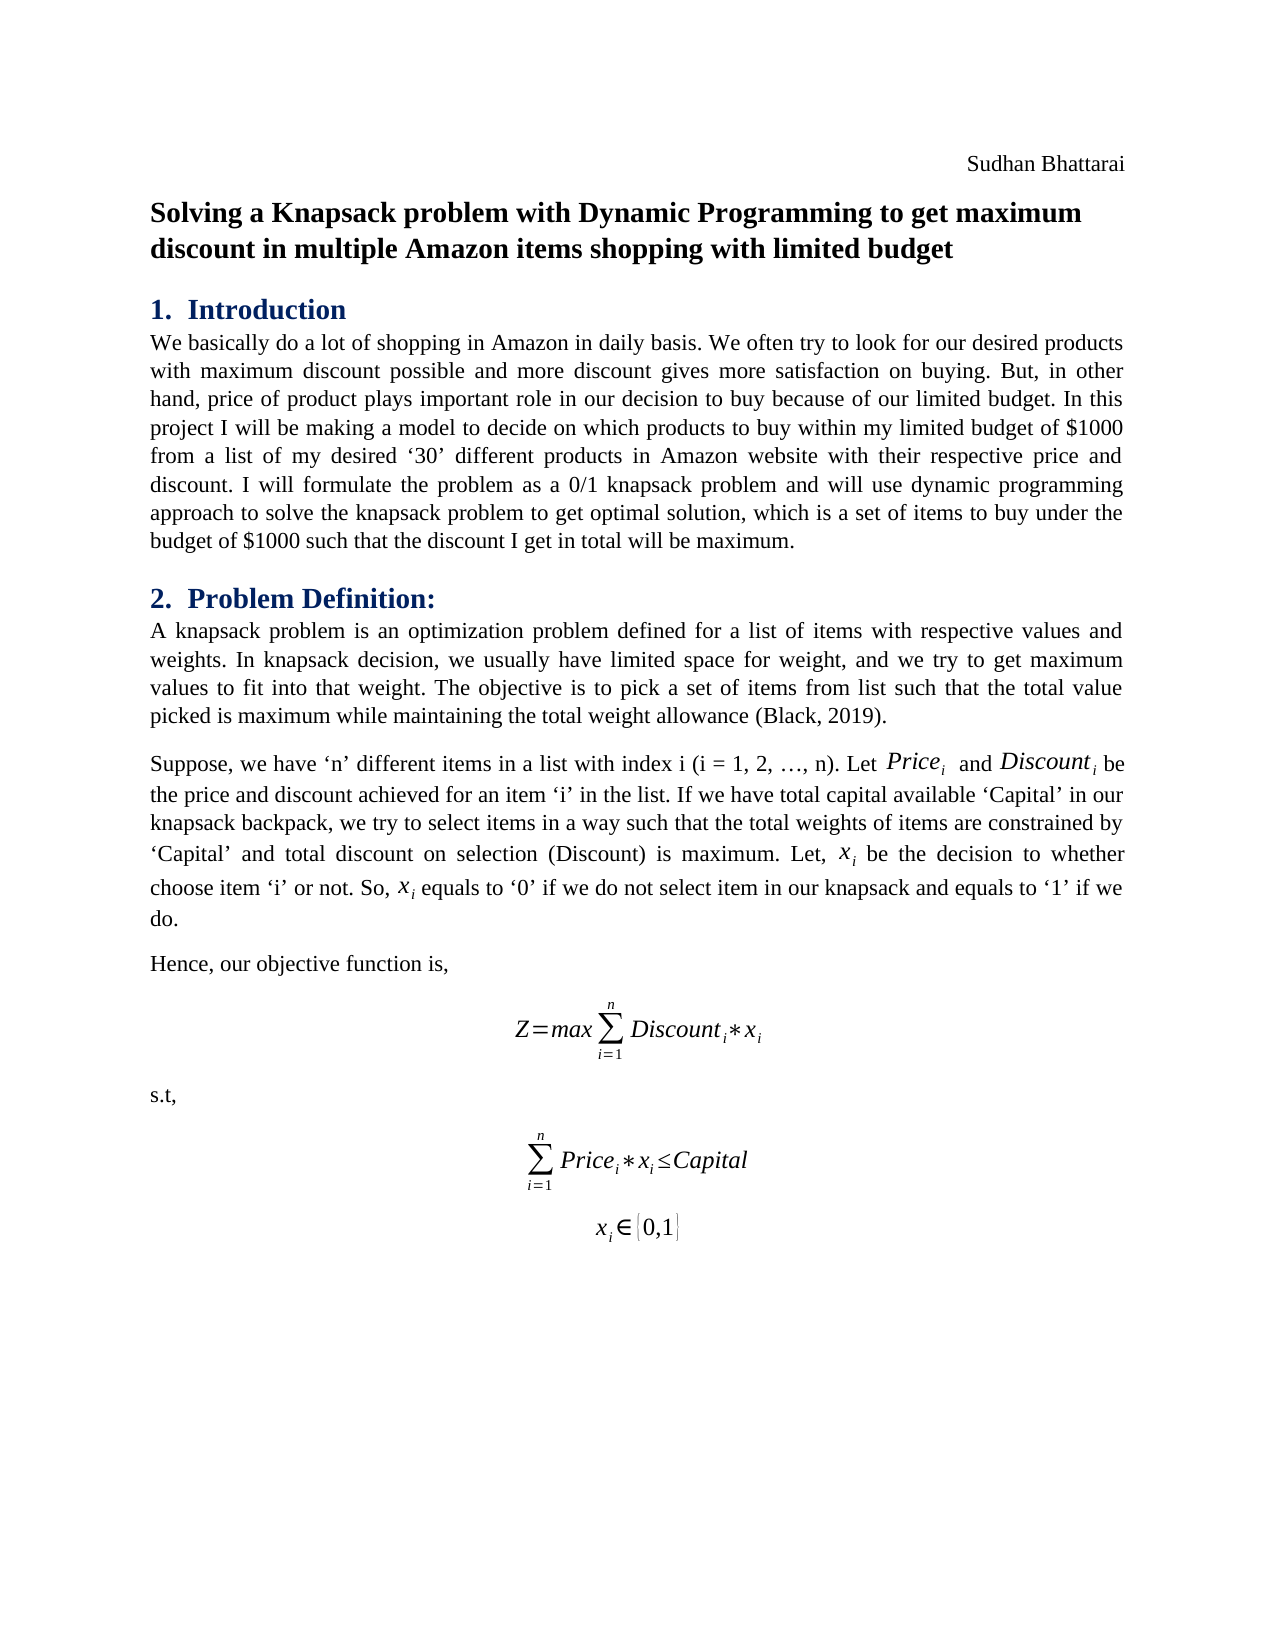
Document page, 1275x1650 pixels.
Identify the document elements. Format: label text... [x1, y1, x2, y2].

text We basically do a lot of shopping in Amazon in daily basis. We often try to look for our desired products with maximum discount possible and more discount gives more satisfaction on buying. But, in other hand, price of product plays important role in our decision to buy because of our limited budget. In this project I will be making a model to decide on which products to buy within my limited budget of $1000 from a list of my desired ‘30’ different products in Amazon website with their respective price and discount. I will formulate the problem as a 0/1 knapsack problem and will use dynamic programming approach to solve the knapsack problem to get optimal solution, which is a set of items to buy under the budget of $1000 such that the discount I get in total will be maximum. [150, 328, 1125, 554]
text Sudhan Bhattarai [150, 150, 1125, 176]
text Hence, our objective function is, [150, 950, 1125, 976]
subtitle Problem Definition: [150, 581, 1125, 614]
text Solving a Knapsack problem with Dynamic Programming to get maximum discount in multiple Amazon items shopping with limited budget [150, 195, 1125, 265]
text Suppose, we have ‘n’ different items in a list with index i (i = 1, 2, …, n). Let and be the price and discount achieved for an item ‘i’ in the list. If we have total capital available ‘Capital’ in our knapsack backpack, we try to select items in a way such that the total weights of items are constrained by ‘Capital’ and total discount on selection (Discount) is maximum. Let, be the decision to whether choose item ‘i’ or not. So, equals to ‘0’ if we do not select item in our knapsack and equals to ‘1’ if we do. [150, 748, 1125, 931]
subtitle Introduction [150, 292, 1125, 326]
text s.t, [150, 1081, 1125, 1107]
text A knapsack problem is an optimization problem defined for a list of items with respective values and weights. In knapsack decision, we usually have limited space for weight, and we try to get maximum values to fit into that weight. The objective is to pick a set of items from list such that the total value picked is maximum while maintaining the total weight allowance. [150, 617, 1125, 729]
